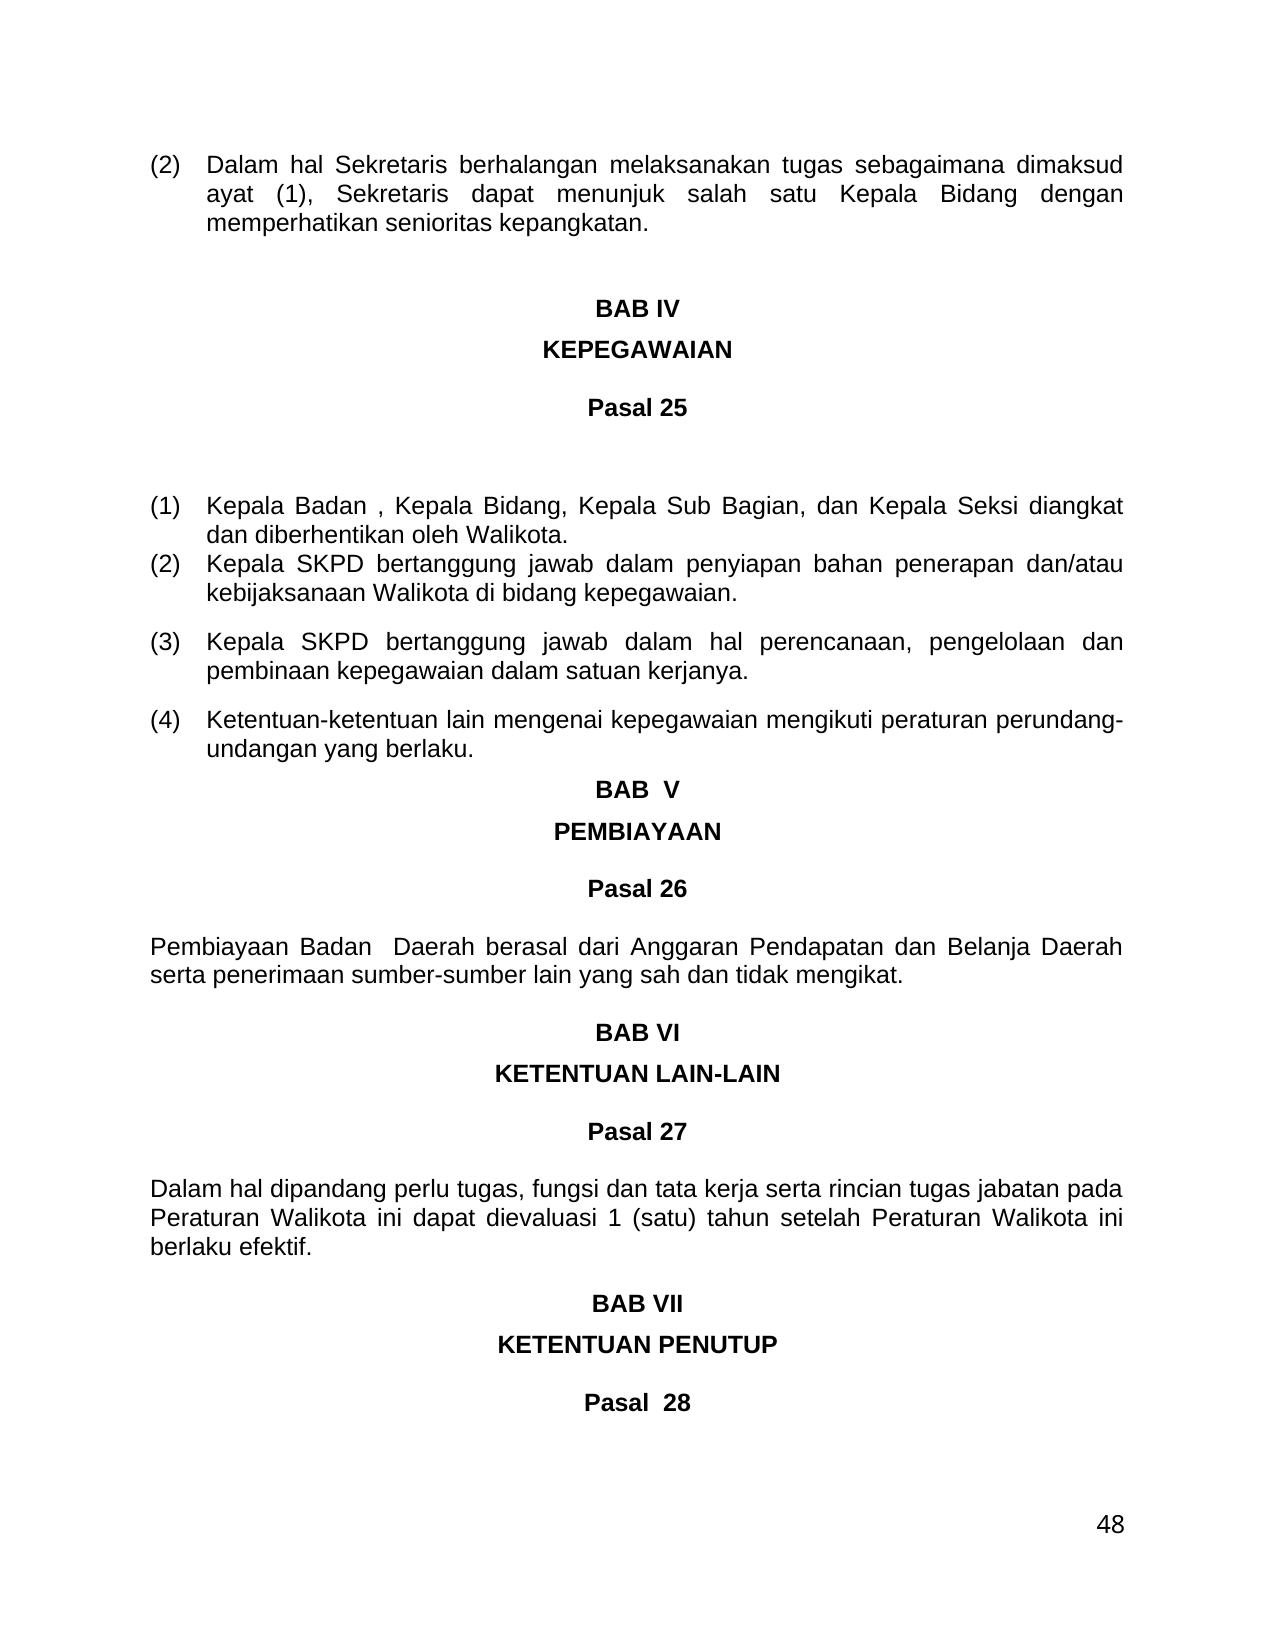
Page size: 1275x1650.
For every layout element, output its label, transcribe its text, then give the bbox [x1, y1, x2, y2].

list Kepala SKPD bertanggung jawab dalam hal perencanaan, pengelolaan dan pembinaan kepegawaian dalam satuan kerjanya. [150, 627, 1125, 684]
list Kepala Badan , Kepala Bidang, Kepala Sub Bagian, dan Kepala Seksi diangkat dan diberhentikan oleh Walikota. [150, 491, 1125, 549]
list Dalam hal Sekretaris berhalangan melaksanakan tugas sebagaimana dimaksud ayat (1), Sekretaris dapat menunjuk salah satu Kepala Bidang dengan memperhatikan senioritas kepangkatan. [150, 150, 1125, 236]
text BAB VII [150, 1289, 1125, 1318]
text PEMBIAYAAN [150, 817, 1125, 845]
text Dalam hal dipandang perlu tugas, fungsi dan tata kerja serta rincian tugas jabatan pada Peraturan Walikota ini dapat dievaluasi 1 (satu) tahun setelah Peraturan Walikota ini berlaku efektif. [150, 1174, 1125, 1260]
text BAB V [150, 775, 1125, 804]
text Pasal 26 [150, 874, 1125, 903]
text Pasal 27 [150, 1117, 1125, 1145]
text KETENTUAN PENUTUP [150, 1330, 1125, 1359]
text Pembiayaan Badan Daerah berasal dari Anggaran Pendapatan dan Belanja Daerah serta penerimaan sumber-sumber lain yang sah dan tidak mengikat. [150, 932, 1125, 989]
list Kepala SKPD bertanggung jawab dalam penyiapan bahan penerapan dan/atau kebijaksanaan Walikota di bidang kepegawaian. [150, 549, 1125, 606]
text KEPEGAWAIAN [150, 335, 1125, 364]
list Ketentuan-ketentuan lain mengenai kepegawaian mengikuti peraturan perundang-undangan yang berlaku. [150, 705, 1125, 763]
text BAB VI [150, 1018, 1125, 1047]
text IV [150, 294, 1125, 322]
text Pasal 28 [150, 1388, 1125, 1417]
text Pasal 25 [150, 392, 1125, 421]
text KETENTUAN LAIN-LAIN [150, 1059, 1125, 1088]
